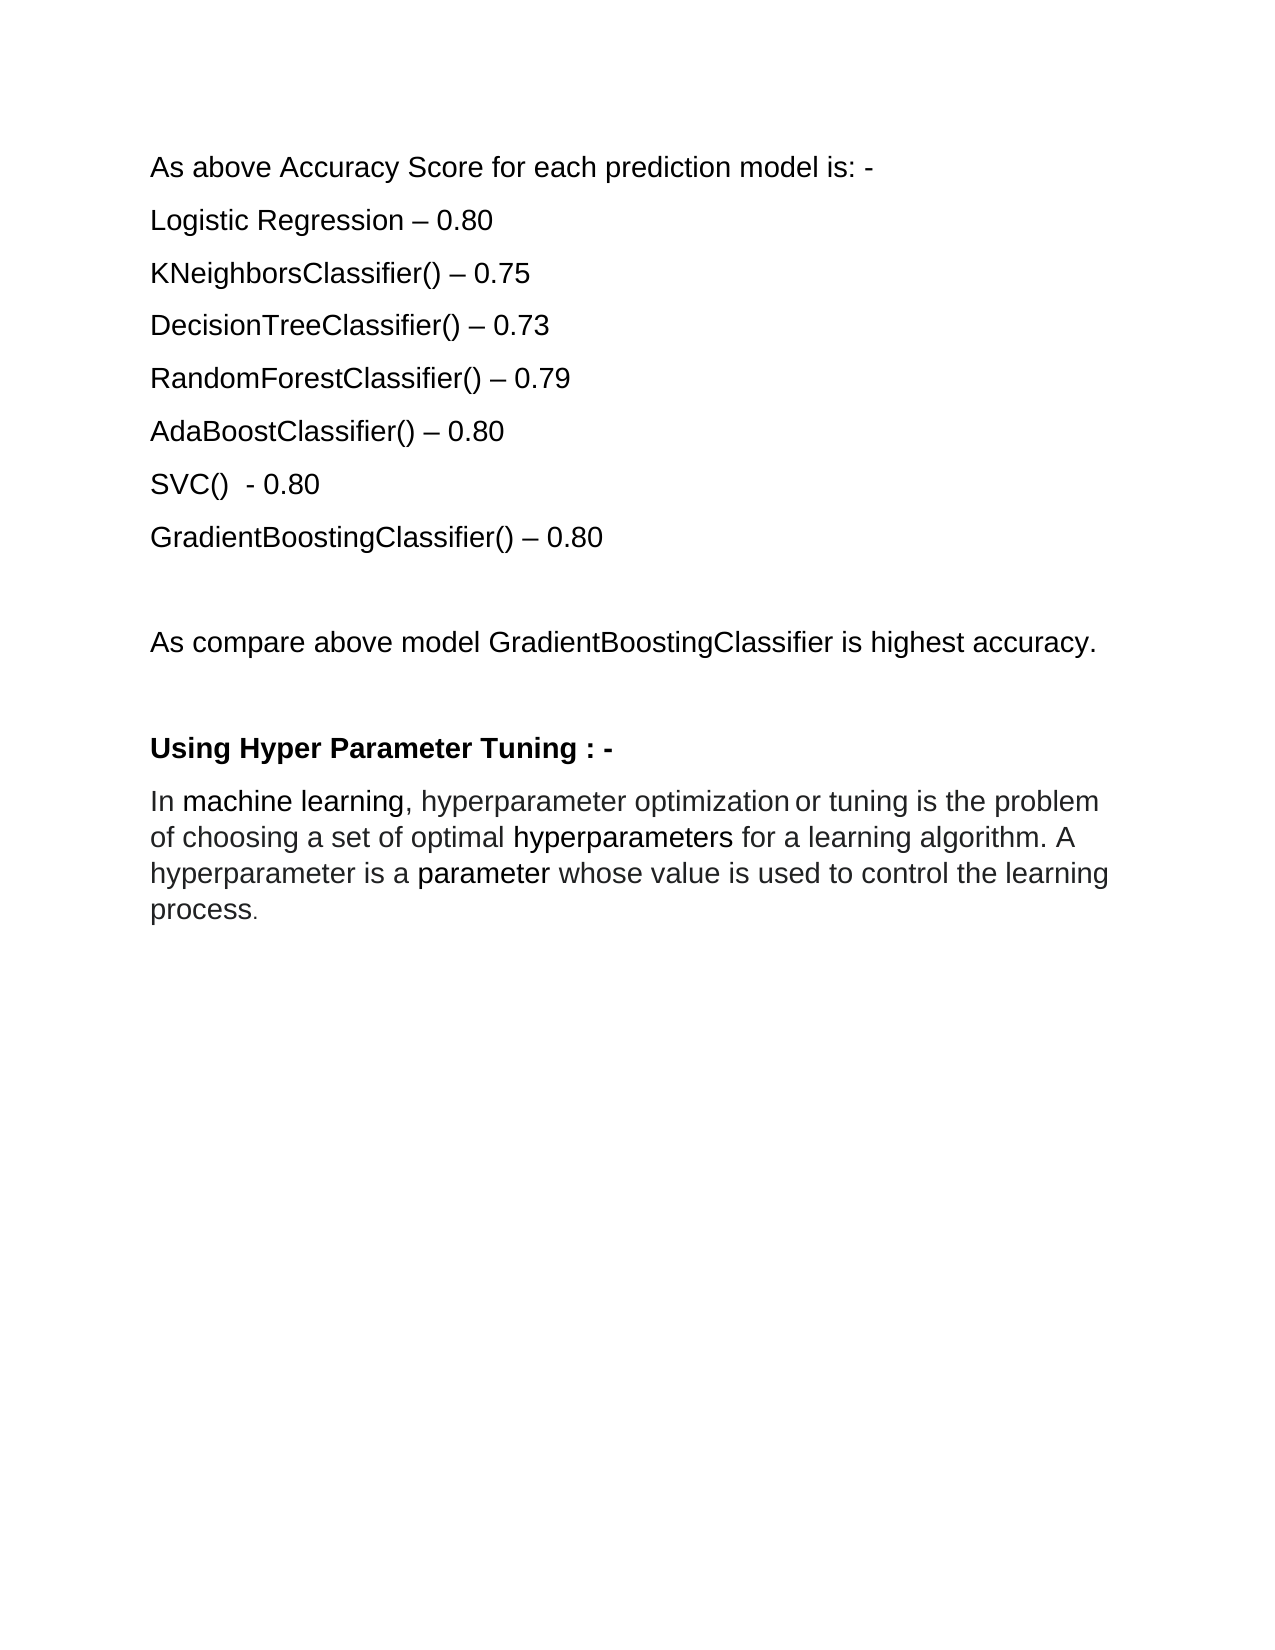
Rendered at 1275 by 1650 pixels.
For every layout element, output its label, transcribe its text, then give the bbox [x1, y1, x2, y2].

text Using Hyper Parameter Tuning : - [150, 731, 1125, 764]
text KNeighborsClassifier() – 0.75 [150, 256, 1125, 289]
text As above Accuracy Score for each prediction model is: - [150, 150, 1125, 183]
text In machine learning, hyperparameter optimization or tuning is the problem of choosing a set of optimal hyperparameters for a learning algorithm. A hyperparameter is a parameter whose value is used to control the learning process. [150, 784, 1125, 926]
text SVC() - 0.80 [150, 467, 1125, 500]
text Logistic Regression – 0.80 [150, 203, 1125, 236]
text As compare above model GradientBoostingClassifier is highest accuracy. [150, 625, 1125, 659]
text GradientBoostingClassifier() – 0.80 [150, 520, 1125, 553]
text AdaBoostClassifier() – 0.80 [150, 414, 1125, 448]
text DecisionTreeClassifier() – 0.73 [150, 308, 1125, 342]
text RandomForestClassifier() – 0.79 [150, 361, 1125, 395]
